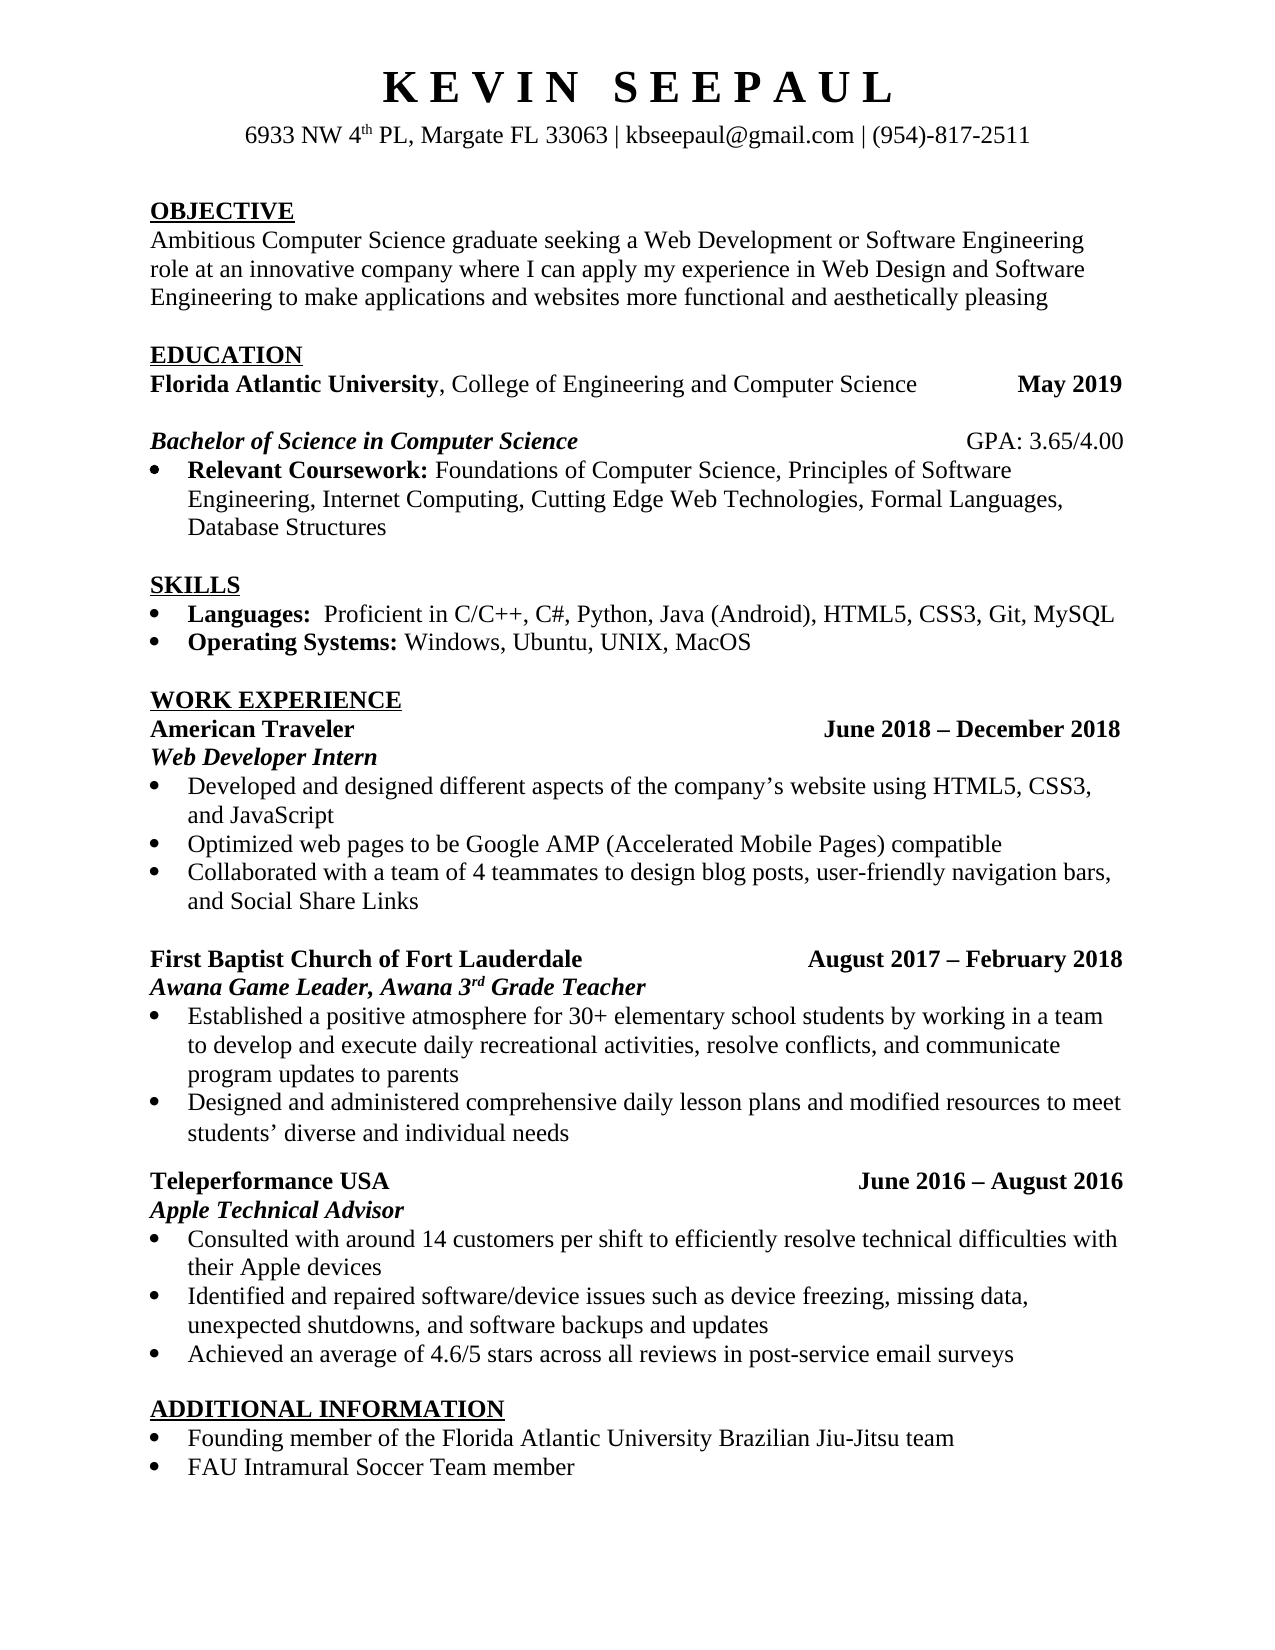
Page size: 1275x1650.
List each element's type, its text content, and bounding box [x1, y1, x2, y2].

list Relevant Coursework: Foundations of Computer Science, Principles of Software Engineering, Internet Computing, Cutting Edge Web Technologies, Formal Languages, Database Structures [150, 455, 1125, 541]
text EDUCATION Florida Atlantic University, College of Engineering and Computer Science May 2019 Bachelor of Science in Computer Science GPA: 3.65/4.00 [150, 340, 1125, 455]
text OBJECTIVE Ambitious Computer Science graduate seeking a Web Development or Software Engineering role at an innovative company where I can apply my experience in Web Design and Software Engineering to make applications and websites more functional and aesthetically pleasing [150, 196, 1125, 311]
text American Traveler June 2018 – December 2018 [150, 714, 1125, 742]
text WORK EXPERIENCE [150, 685, 1125, 714]
text Apple Technical Advisor [150, 1195, 1125, 1224]
list Consulted with around 14 customers per shift to efficiently resolve technical difficulties with their Apple devices [150, 1224, 1125, 1281]
text ADDITIONAL INFORMATION [150, 1394, 1125, 1423]
text Teleperformance USA June 2016 – August 2016 [150, 1166, 1125, 1195]
text Awana Game Leader, Awana 3rd Grade Teacher [150, 972, 1125, 1001]
text Web Developer Intern [150, 742, 1125, 771]
list Developed and designed different aspects of the company’s website using HTML5, CSS3, and JavaScript [150, 771, 1125, 829]
list Optimized web pages to be Google AMP (Accelerated Mobile Pages) compatible [150, 829, 1125, 857]
list Achieved an average of 4.6/5 stars across all reviews in post-service email surveys [150, 1339, 1125, 1367]
list Collaborated with a team of 4 teammates to design blog posts, user-friendly navigation bars, and Social Share Links [150, 857, 1125, 915]
list FAU Intramural Soccer Team member [150, 1452, 1125, 1481]
list Operating Systems: Windows, Ubuntu, UNIX, MacOS [150, 627, 1125, 656]
text First Baptist Church of Fort Lauderdale August 2017 – February 2018 [150, 944, 1125, 972]
list Languages: Proficient in C/C++, C#, Python, Java (Android), HTML5, CSS3, Git, MySQL [150, 599, 1125, 627]
text SKILLS [150, 541, 1125, 599]
list Founding member of the Florida Atlantic University Brazilian Jiu-Jitsu team [150, 1423, 1125, 1452]
list Designed and administered comprehensive daily lesson plans and modified resources to meet students’ diverse and individual needs [150, 1087, 1125, 1147]
list Identified and repaired software/device issues such as device freezing, missing data, unexpected shutdowns, and software backups and updates [150, 1281, 1125, 1339]
list Established a positive atmosphere for 30+ elementary school students by working in a team to develop and execute daily recreational activities, resolve conflicts, and communicate program updates to parents [150, 1001, 1125, 1087]
